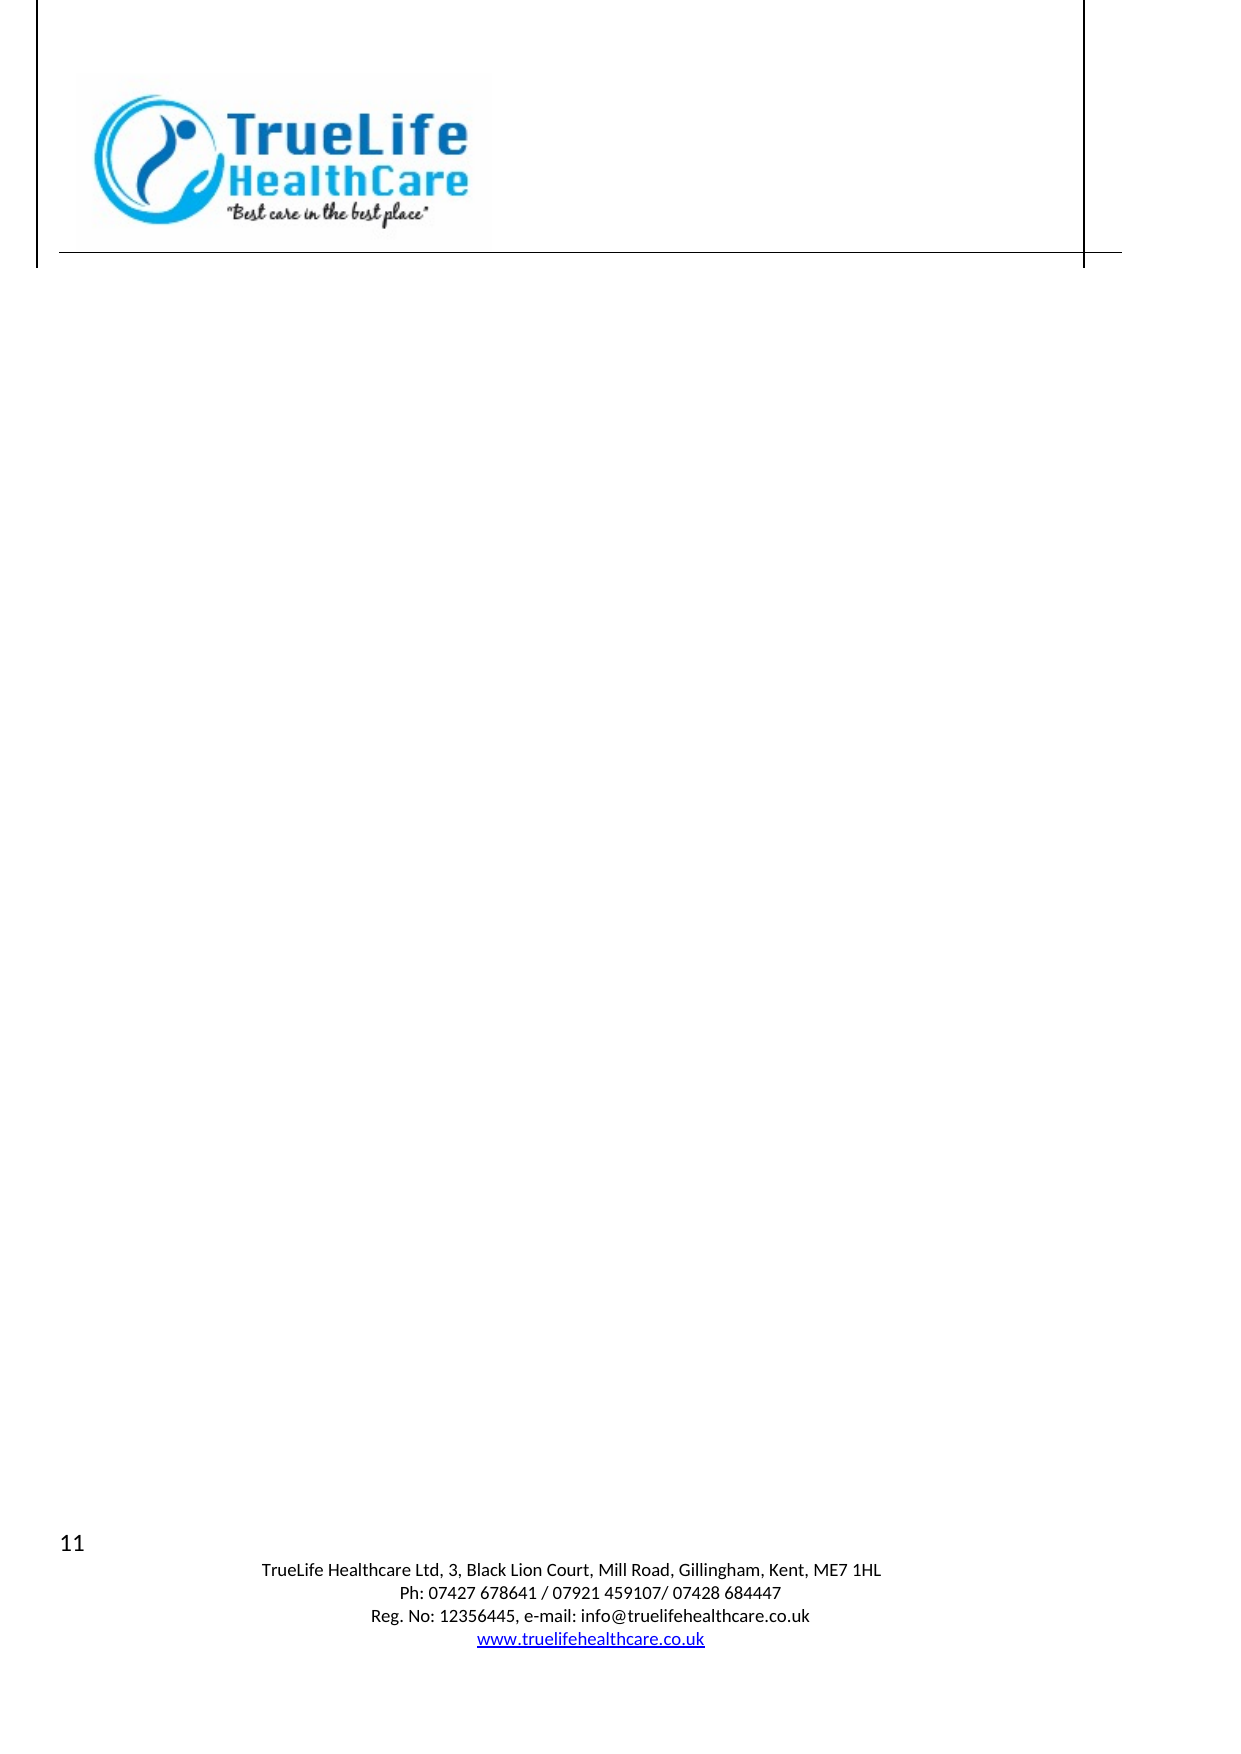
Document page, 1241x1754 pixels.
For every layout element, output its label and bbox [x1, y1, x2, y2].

picture [76, 73, 493, 251]
